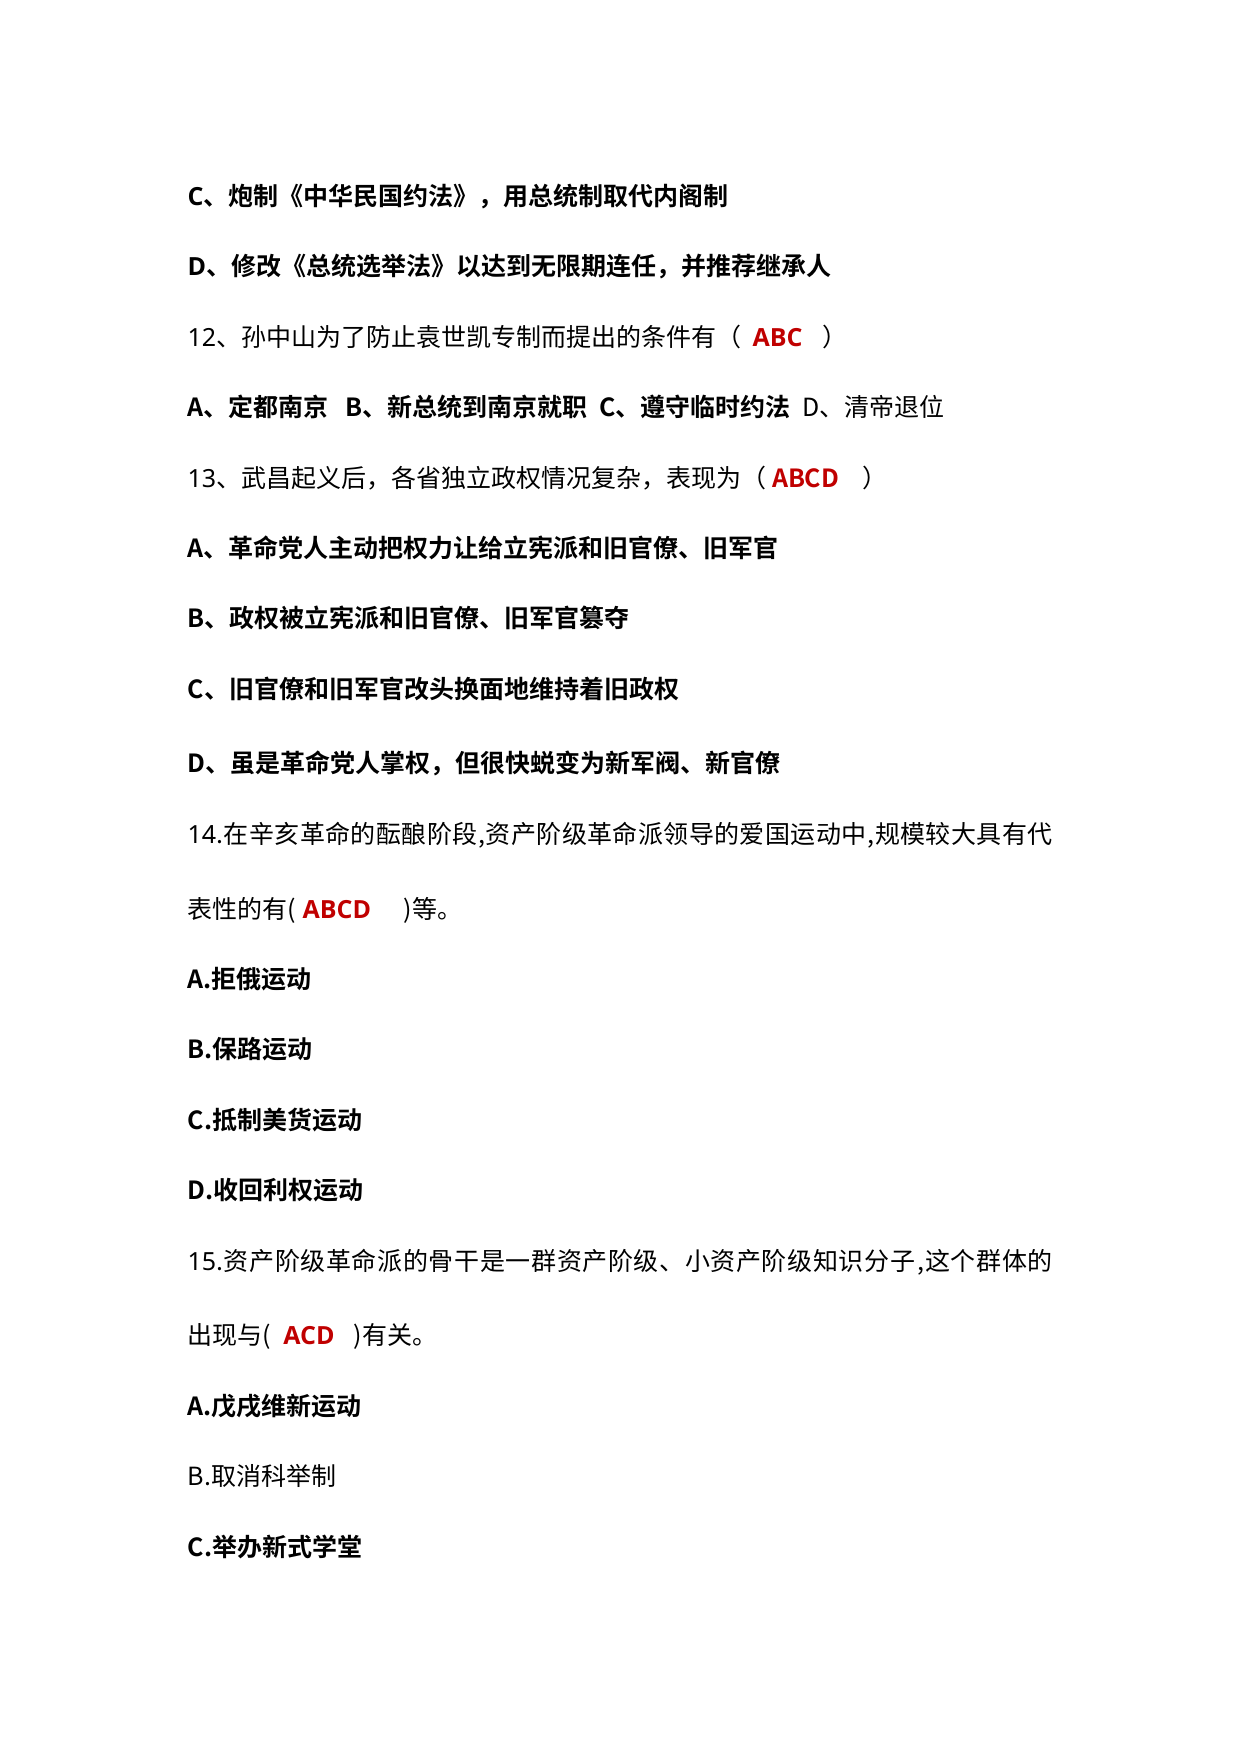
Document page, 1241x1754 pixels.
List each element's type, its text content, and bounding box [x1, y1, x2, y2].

text 14.在辛亥革命的酝酿阶段,资产阶级革命派领导的爱国运动中,规模较大具有代表性的有( ABCD )等。 [187, 800, 1053, 940]
text A.拒俄运动 [187, 945, 1053, 1010]
text C、旧官僚和旧军官改头换面地维持着旧政权 D、虽是革命党人掌权，但很快蜕变为新军阀、新官僚 [187, 655, 1053, 794]
text A、定都南京 B、新总统到南京就职 C、遵守临时约法 D、清帝退位 [187, 373, 1053, 438]
text B、政权被立宪派和旧官僚、旧军官篡夺 [187, 584, 1053, 649]
text C、炮制《中华民国约法》，用总统制取代内阁制 [187, 162, 1053, 227]
text B.保路运动 [187, 1016, 1053, 1081]
text 13、武昌起义后，各省独立政权情况复杂，表现为（ ABCD ） [187, 444, 1053, 509]
text B.取消科举制 [187, 1442, 1053, 1507]
text 15.资产阶级革命派的骨干是一群资产阶级、小资产阶级知识分子,这个群体的出现与( ACD )有关。 [187, 1227, 1053, 1366]
text C.举办新式学堂 [187, 1513, 1053, 1578]
text 12、孙中山为了防止袁世凯专制而提出的条件有（ ABC ） [187, 303, 1053, 368]
text D、修改《总统选举法》以达到无限期连任，并推荐继承人 [187, 232, 1053, 297]
text C.抵制美货运动 [187, 1086, 1053, 1151]
text D.收回利权运动 [187, 1156, 1053, 1221]
text A、革命党人主动把权力让给立宪派和旧官僚、旧军官 [187, 514, 1053, 579]
text A.戊戌维新运动 [187, 1372, 1053, 1437]
